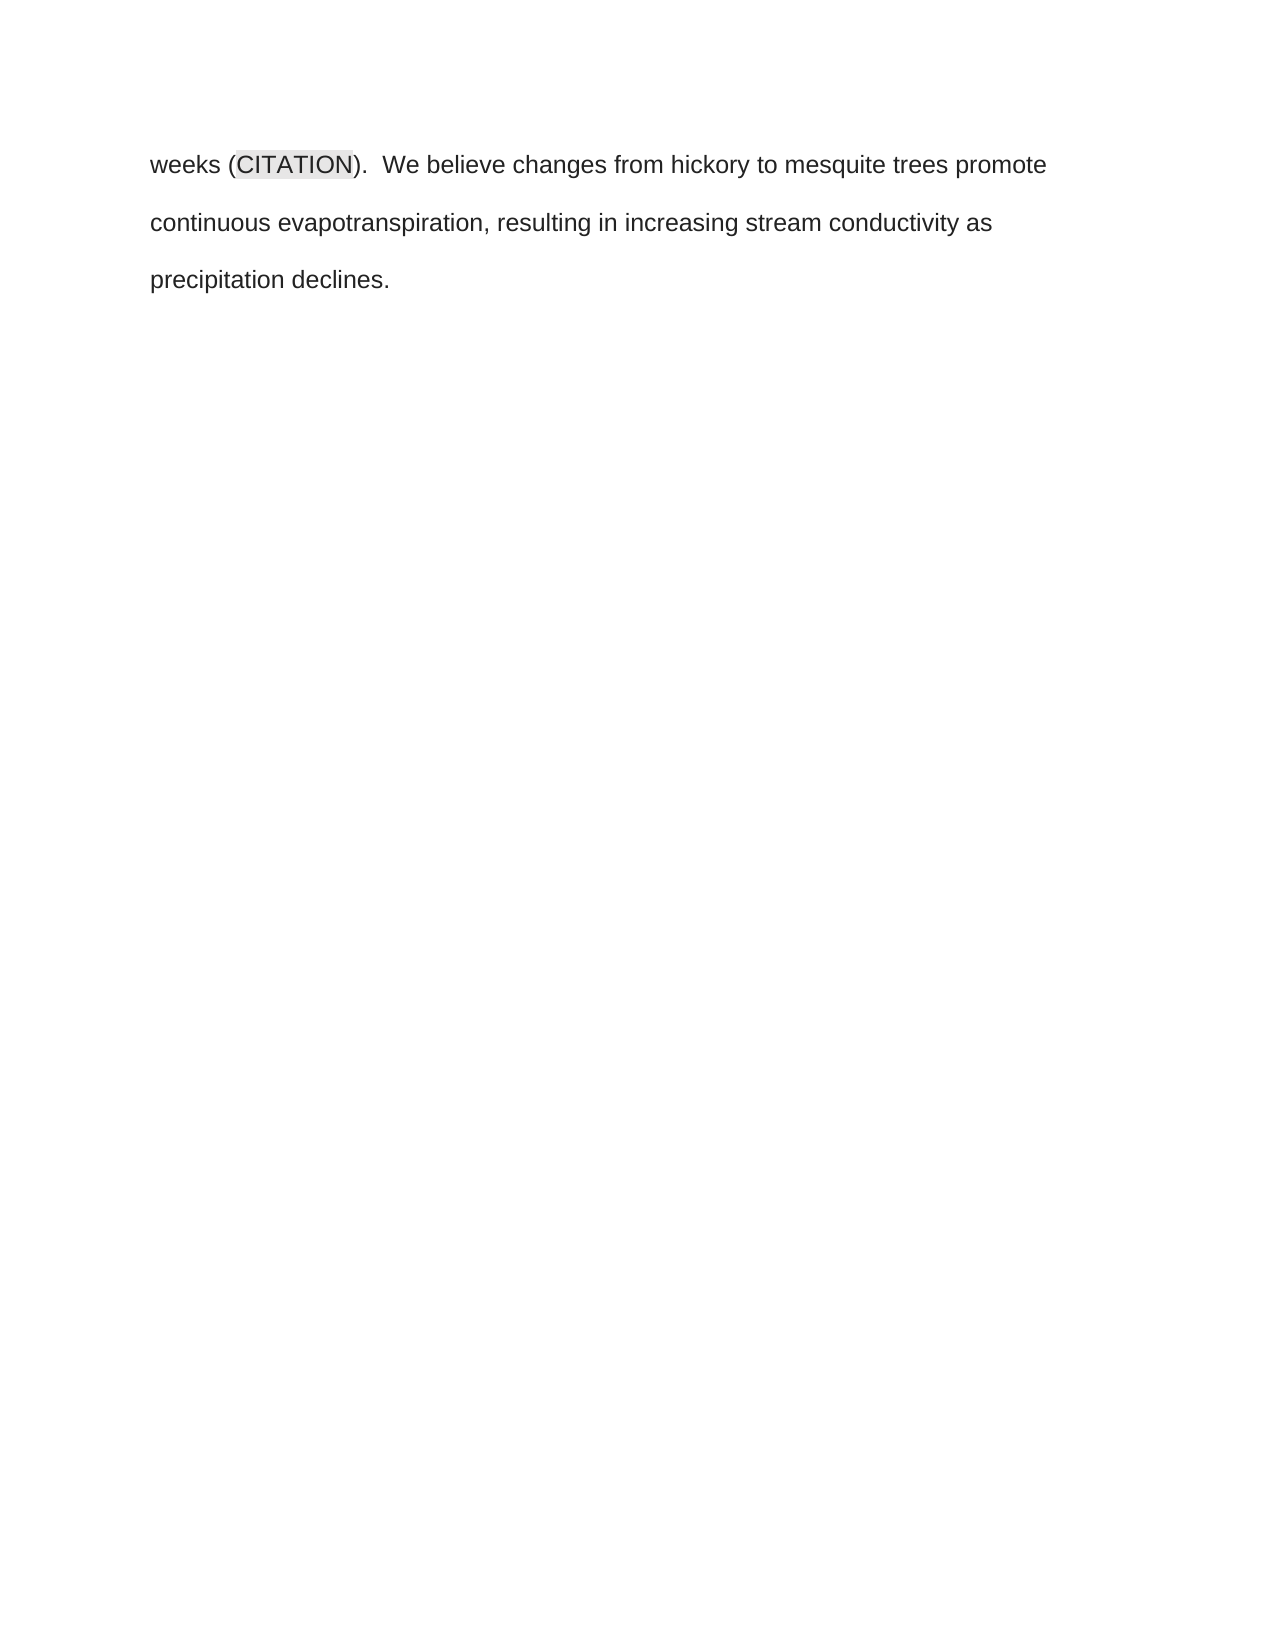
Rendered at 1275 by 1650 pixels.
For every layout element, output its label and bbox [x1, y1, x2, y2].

text [150, 150, 1125, 294]
